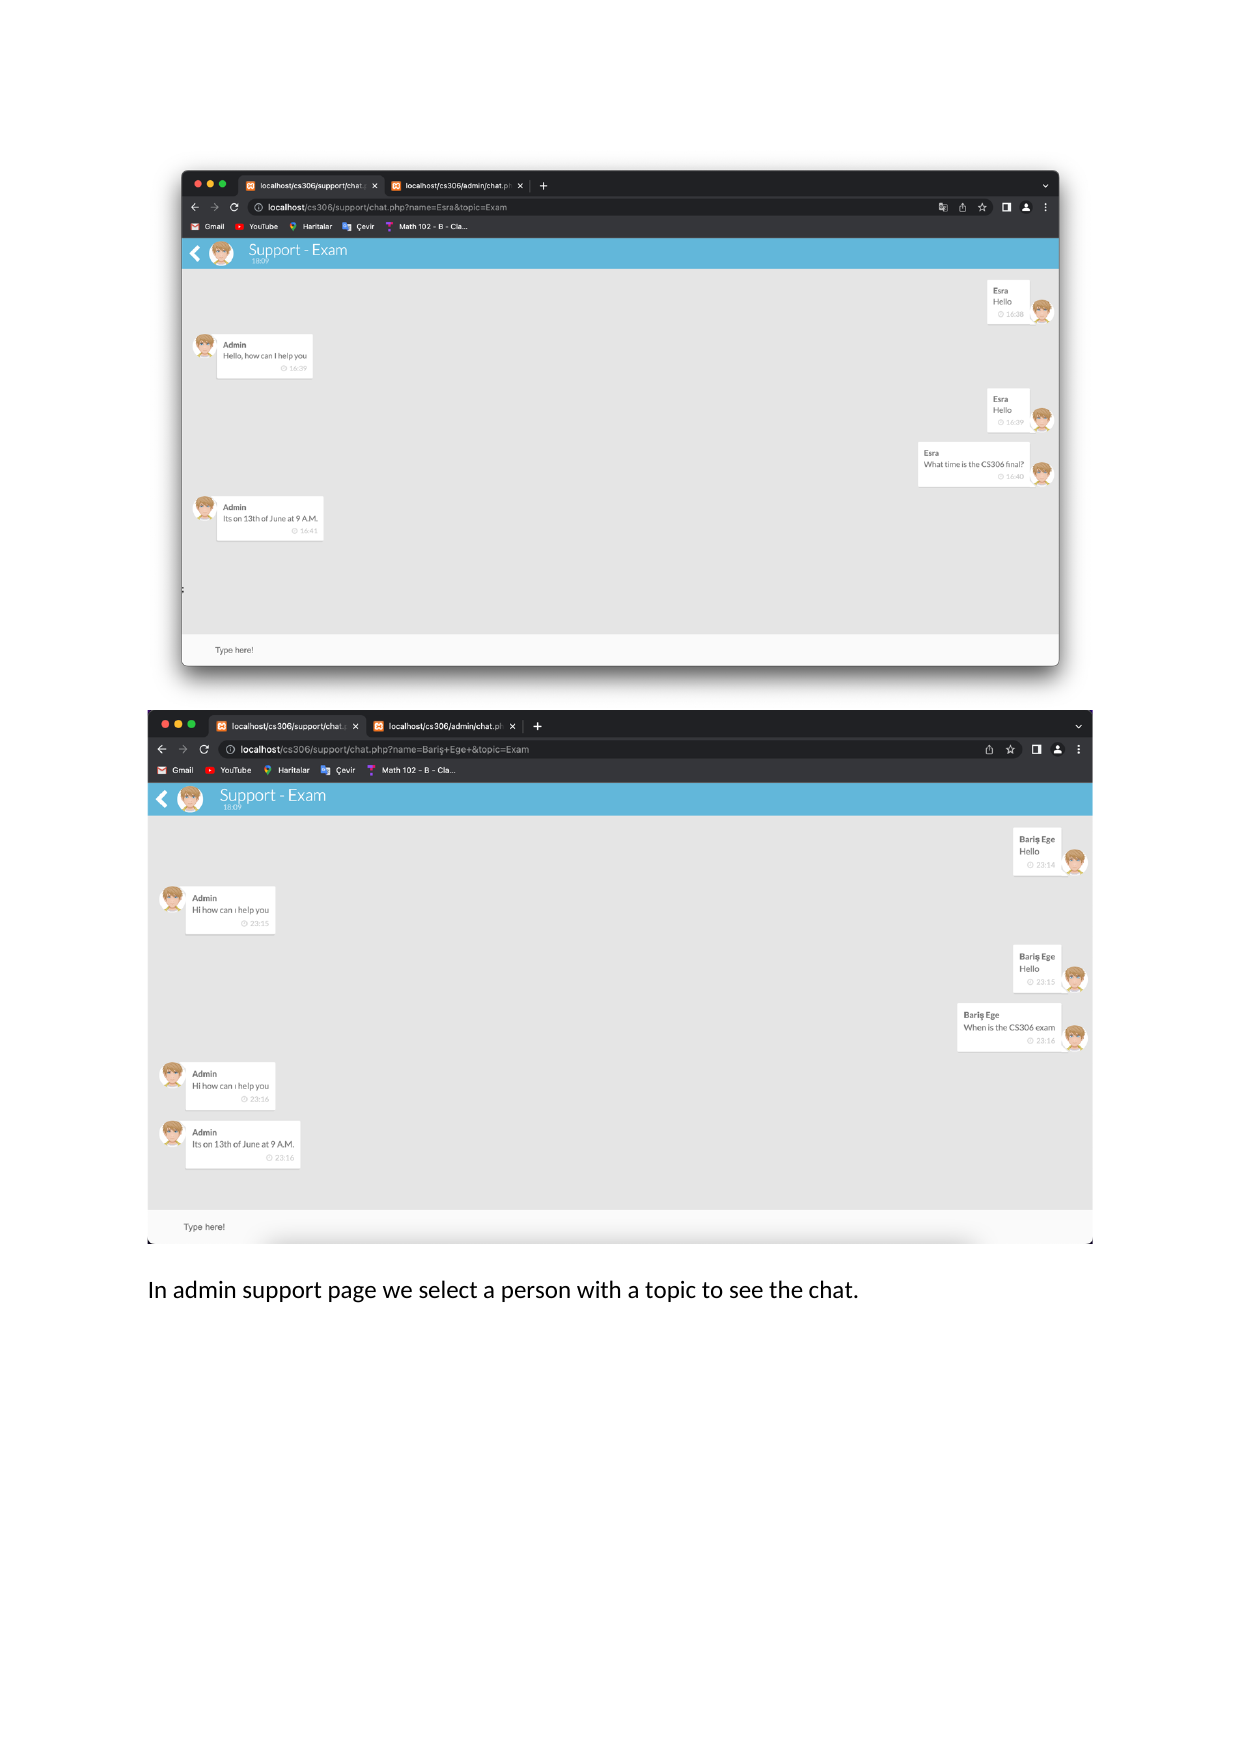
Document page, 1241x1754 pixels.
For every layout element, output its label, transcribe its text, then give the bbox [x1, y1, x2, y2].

text In admin support page we select a person with a topic to see the chat. [148, 1274, 1093, 1305]
picture [147, 147, 1093, 1244]
